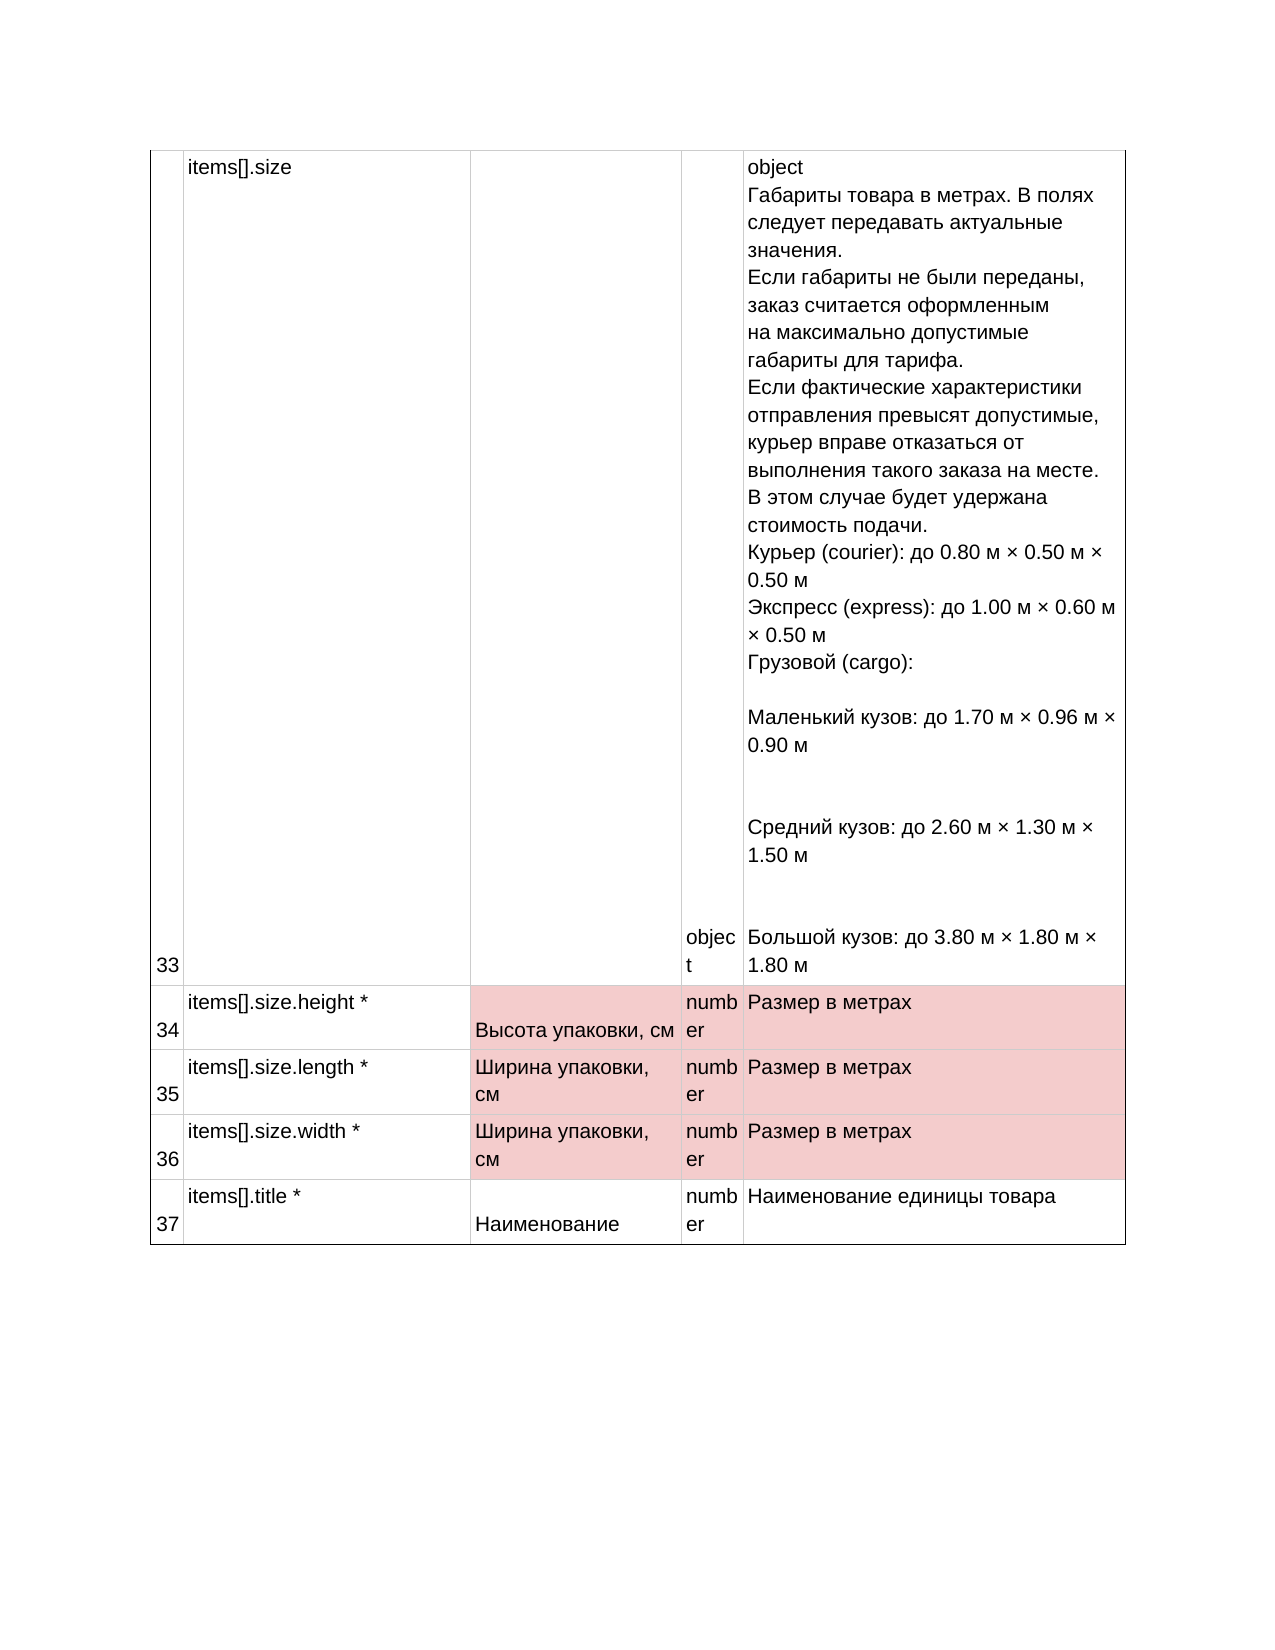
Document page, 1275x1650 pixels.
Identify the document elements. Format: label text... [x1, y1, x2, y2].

table_cell object Габариты товара в метрах. В полях следует передавать актуальные значения. Если габариты не были переданы, заказ считается оформленным на максимально допустимые габариты для тарифа. Если фактические характеристики отправления превысят допустимые, курьер вправе отказаться от выполнения такого заказа на месте. В этом случае будет удержана стоимость подачи. Курьер (courier): до 0.80 м × 0.50 м × 0.50 м Экспресс (express): до 1.00 м × 0.60 м × 0.50 м Грузовой (cargo): Маленький кузов: до 1.70 м × 0.96 м × 0.90 м Средний кузов: до 2.60 м × 1.30 м × 1.50 м Большой кузов: до 3.80 м × 1.80 м × 1.80 м [744, 151, 1125, 985]
table_cell items[].size [184, 151, 470, 985]
table_cell number [682, 1050, 743, 1114]
table_cell Размер в метрах [744, 1050, 1125, 1114]
table_cell number [682, 1180, 743, 1243]
table_cell Ширина упаковки, см [471, 1050, 681, 1114]
table_cell 34 [151, 986, 183, 1049]
table_cell 37 [151, 1180, 183, 1243]
table_cell Размер в метрах [744, 1115, 1125, 1179]
table_cell Высота упаковки, см [471, 986, 681, 1049]
table_cell Размер в метрах [744, 986, 1125, 1049]
table_cell number [682, 1115, 743, 1179]
table_cell [471, 151, 681, 985]
table_cell items[].size.height * [184, 986, 470, 1049]
table_cell number [682, 986, 743, 1049]
table_cell 35 [151, 1050, 183, 1114]
table_cell object [682, 151, 743, 985]
table_cell 33 [151, 151, 183, 985]
table_cell Наименование единицы товара [744, 1180, 1125, 1243]
table_cell 36 [151, 1115, 183, 1179]
table_cell items[].title * [184, 1180, 470, 1243]
table_cell Ширина упаковки, см [471, 1115, 681, 1179]
table_cell items[].size.width * [184, 1115, 470, 1179]
table_cell Наименование [471, 1180, 681, 1243]
table_cell items[].size.length * [184, 1050, 470, 1114]
